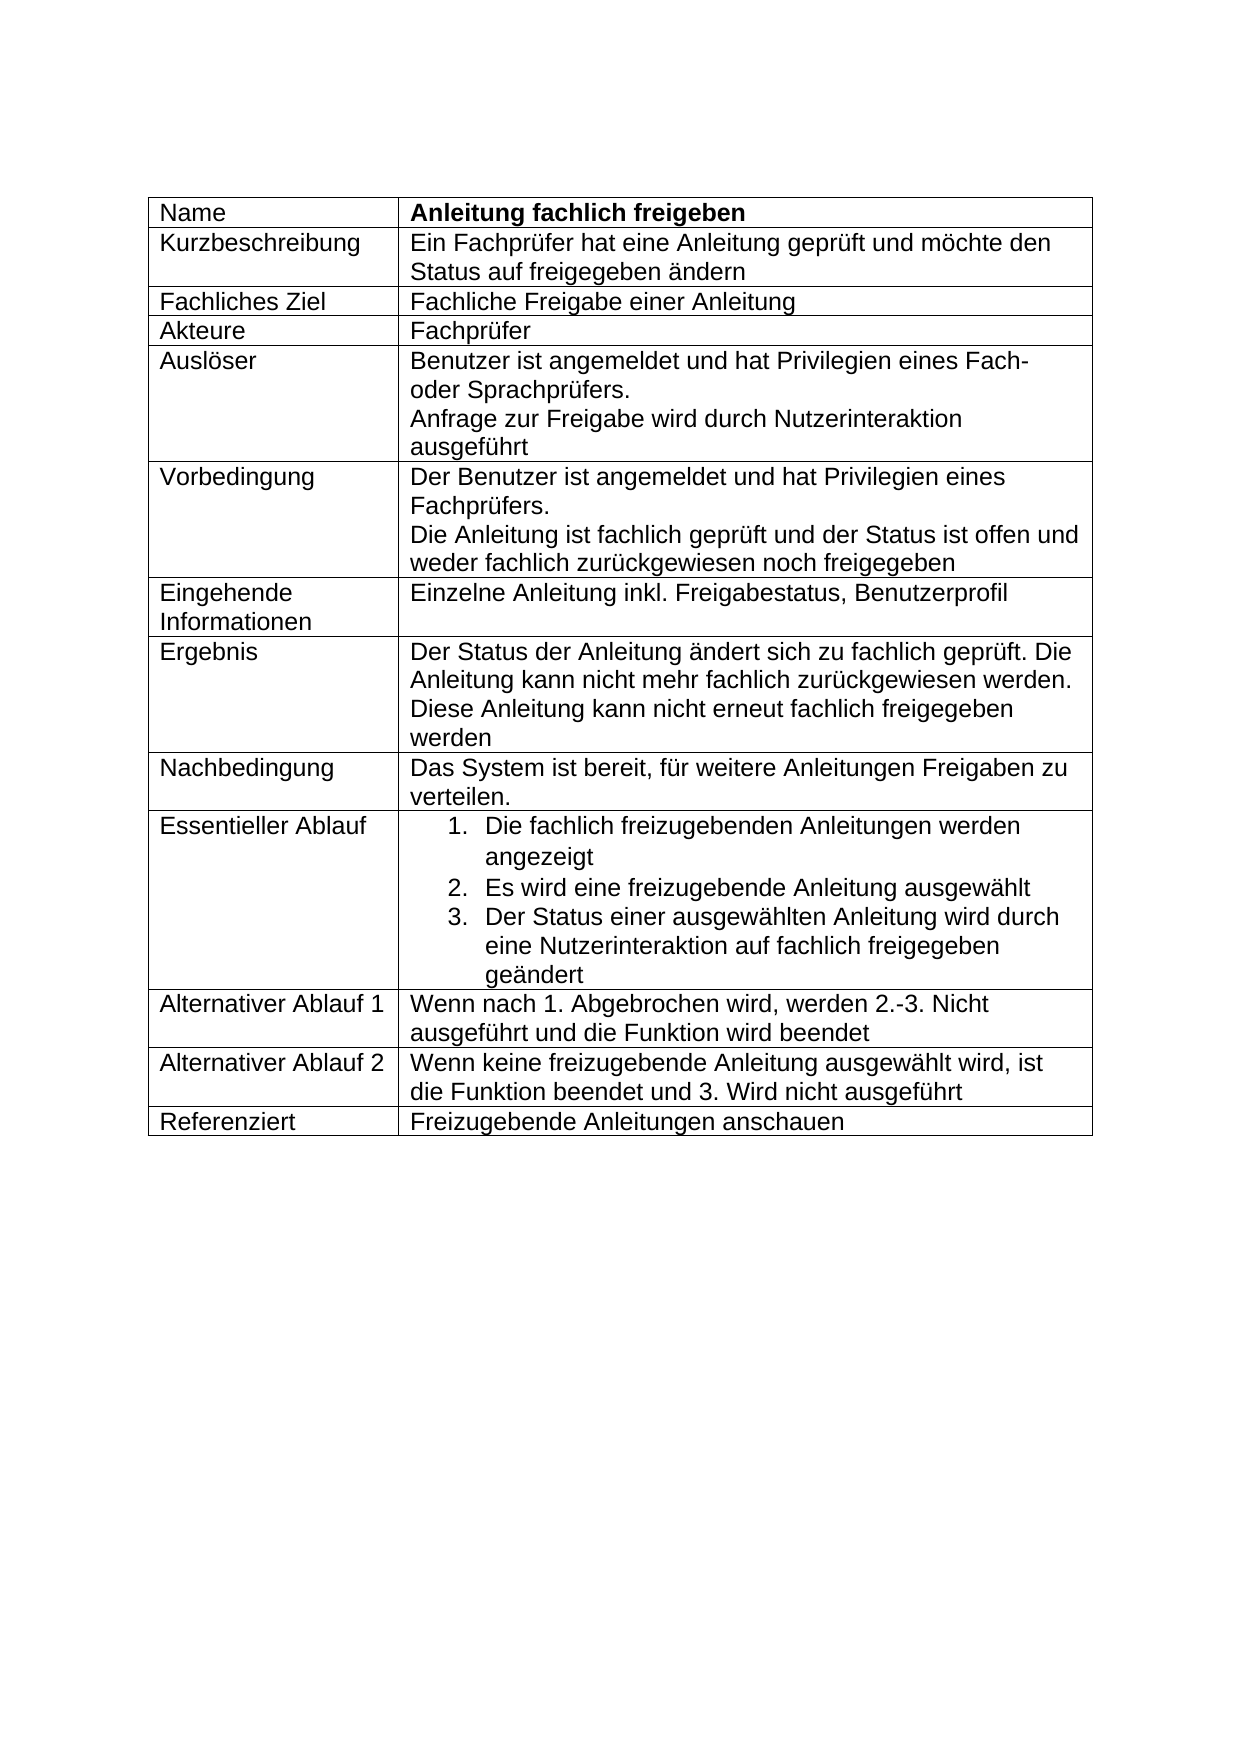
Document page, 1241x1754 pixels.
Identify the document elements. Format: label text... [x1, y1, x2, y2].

table_cell Ergebnis [149, 637, 398, 752]
table_header Anleitung fachlich freigeben [399, 198, 1092, 227]
table_cell Wenn keine freizugebende Anleitung ausgewählt wird, ist die Funktion beendet und 3. Wird nicht ausgeführt [399, 1048, 1092, 1106]
table_cell Freizugebende Anleitungen anschauen [399, 1107, 1092, 1135]
table_cell Akteure [149, 316, 398, 345]
table_cell Das System ist bereit, für weitere Anleitungen Freigaben zu verteilen. [399, 753, 1092, 810]
table_cell Der Status der Anleitung ändert sich zu fachlich geprüft. Die Anleitung kann nicht mehr fachlich zurückgewiesen werden. Diese Anleitung kann nicht erneut fachlich freigegeben werden [399, 637, 1092, 752]
table_cell Alternativer Ablauf 1 [149, 990, 398, 1047]
table_cell Benutzer ist angemeldet und hat Privilegien eines Fach- oder Sprachprüfers. Anfrage zur Freigabe wird durch Nutzerinteraktion ausgeführt [399, 346, 1092, 461]
table_cell Einzelne Anleitung inkl. Freigabestatus, Benutzerprofil [399, 578, 1092, 636]
table_cell Die fachlich freizugebenden Anleitungen werden angezeigt Es wird eine freizugebende Anleitung ausgewählt Der Status einer ausgewählten Anleitung wird durch eine Nutzerinteraktion auf fachlich freigegeben geändert [399, 811, 1092, 988]
table_cell Kurzbeschreibung [149, 228, 398, 286]
table_cell Vorbedingung [149, 462, 398, 577]
table_cell Fachliches Ziel [149, 287, 398, 315]
table_cell Fachliche Freigabe einer Anleitung [399, 287, 1092, 315]
table_cell Der Benutzer ist angemeldet und hat Privilegien eines Fachprüfers. Die Anleitung ist fachlich geprüft und der Status ist offen und weder fachlich zurückgewiesen noch freigegeben [399, 462, 1092, 577]
table_cell Nachbedingung [149, 753, 398, 810]
table_cell Alternativer Ablauf 2 [149, 1048, 398, 1106]
table_cell Auslöser [149, 346, 398, 461]
table_header Name [149, 198, 398, 227]
table_cell Ein Fachprüfer hat eine Anleitung geprüft und möchte den Status auf freigegeben ändern [399, 228, 1092, 286]
table_cell Wenn nach 1. Abgebrochen wird, werden 2.-3. Nicht ausgeführt und die Funktion wird beendet [399, 990, 1092, 1047]
table_cell Eingehende Informationen [149, 578, 398, 636]
table_cell Essentieller Ablauf [149, 811, 398, 988]
table_cell Fachprüfer [399, 316, 1092, 345]
table_cell Referenziert [149, 1107, 398, 1135]
